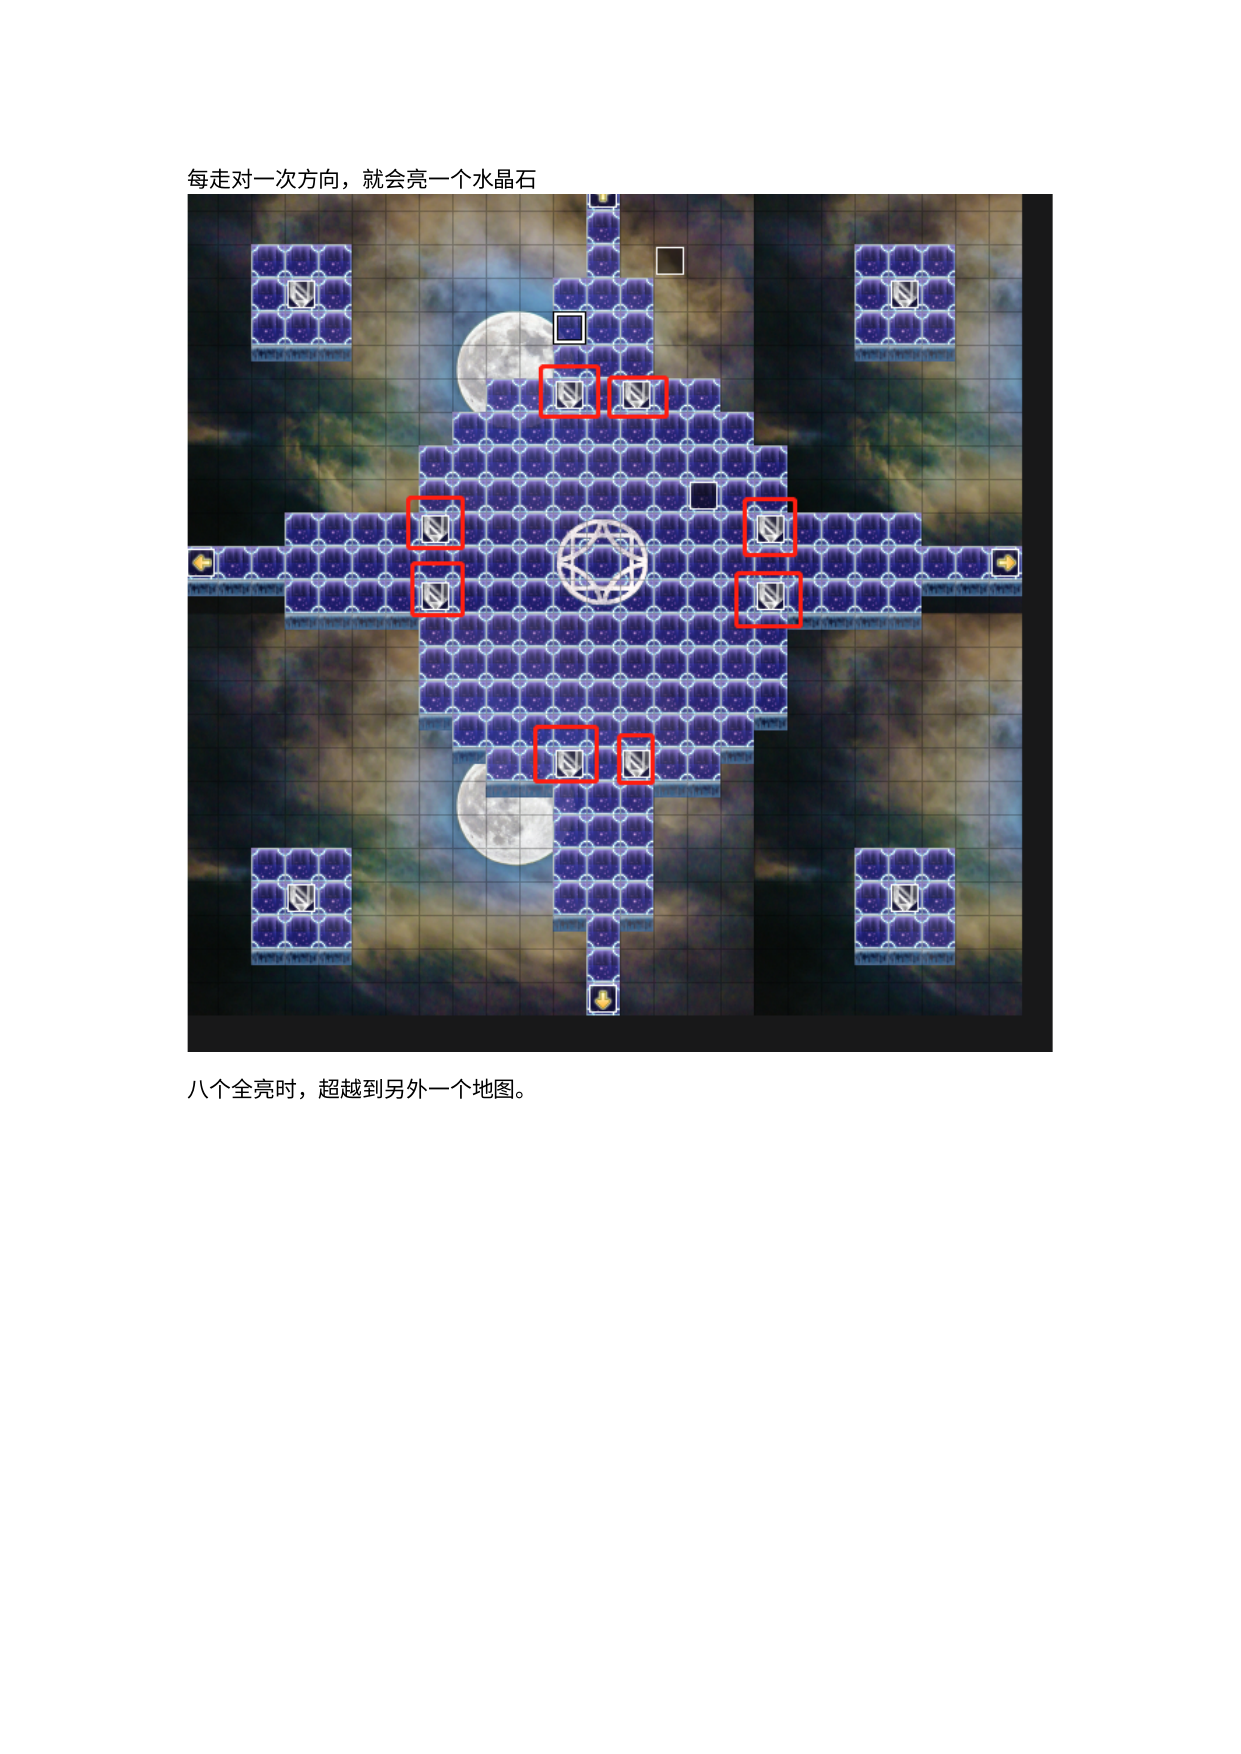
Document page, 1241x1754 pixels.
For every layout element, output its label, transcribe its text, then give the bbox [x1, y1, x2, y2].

text 八个全亮时，超越到另外一个地图。 [187, 1072, 1053, 1104]
text 每走对一次方向，就会亮一个水晶石 [187, 162, 1053, 194]
picture [187, 194, 1053, 1052]
